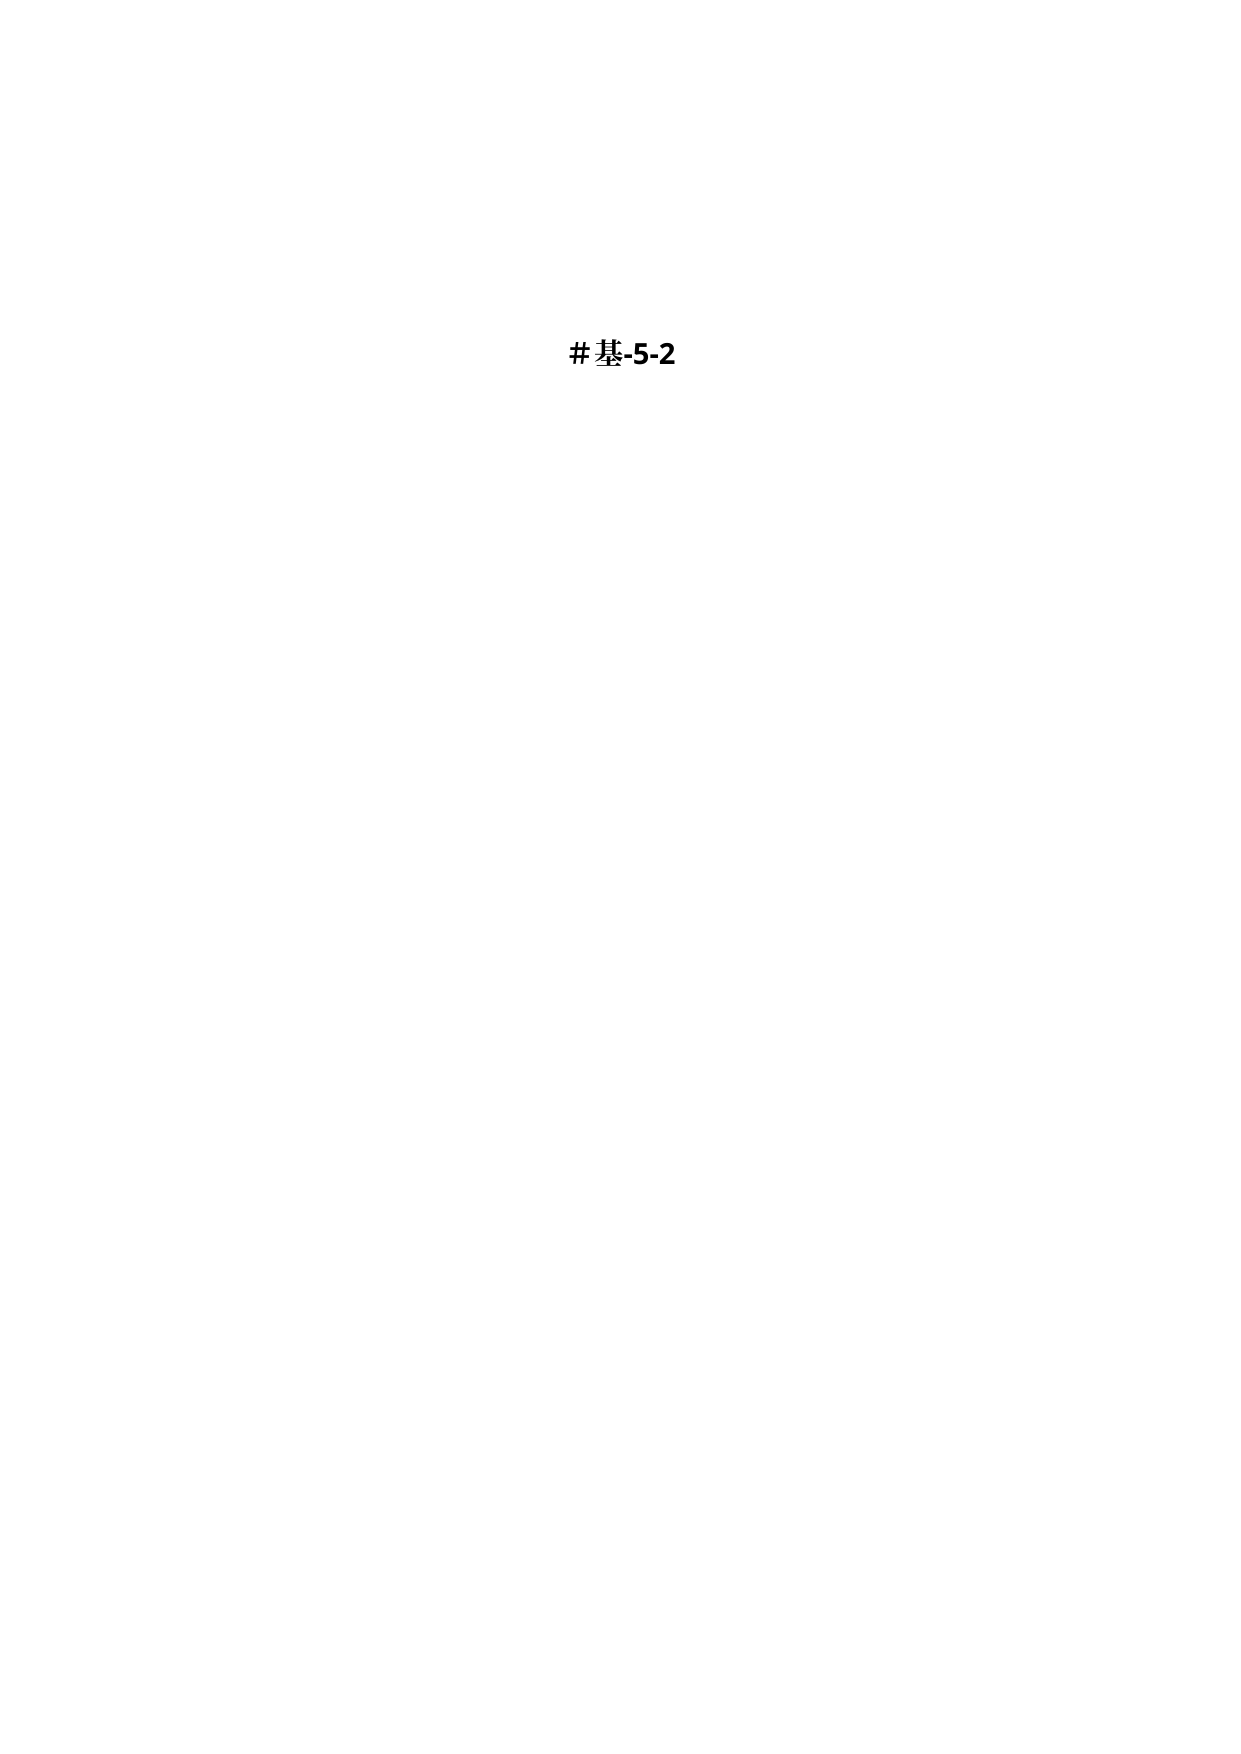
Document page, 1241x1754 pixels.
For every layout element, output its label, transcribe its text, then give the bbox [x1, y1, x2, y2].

text ＃基-5-2 [75, 314, 1165, 389]
